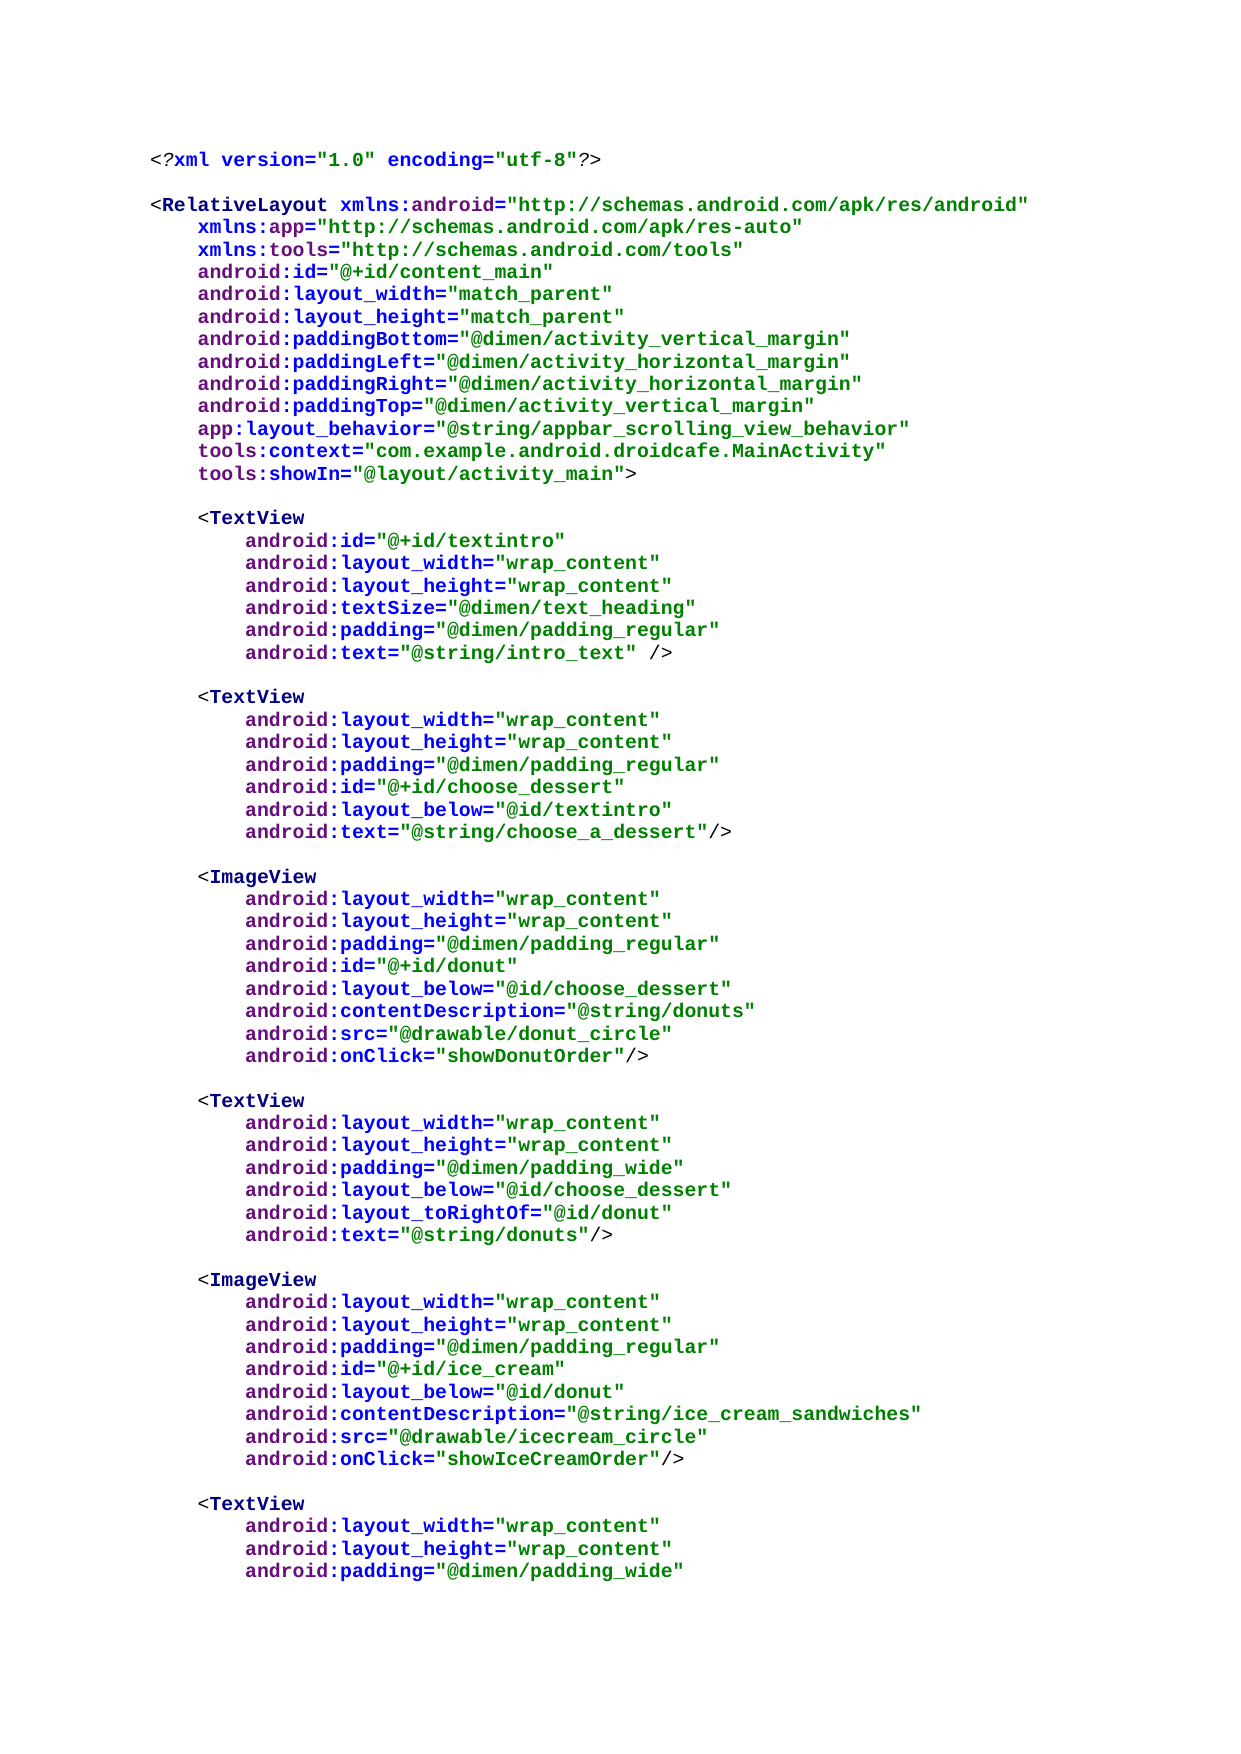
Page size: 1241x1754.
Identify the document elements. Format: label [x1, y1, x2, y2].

text [150, 150, 1090, 1583]
